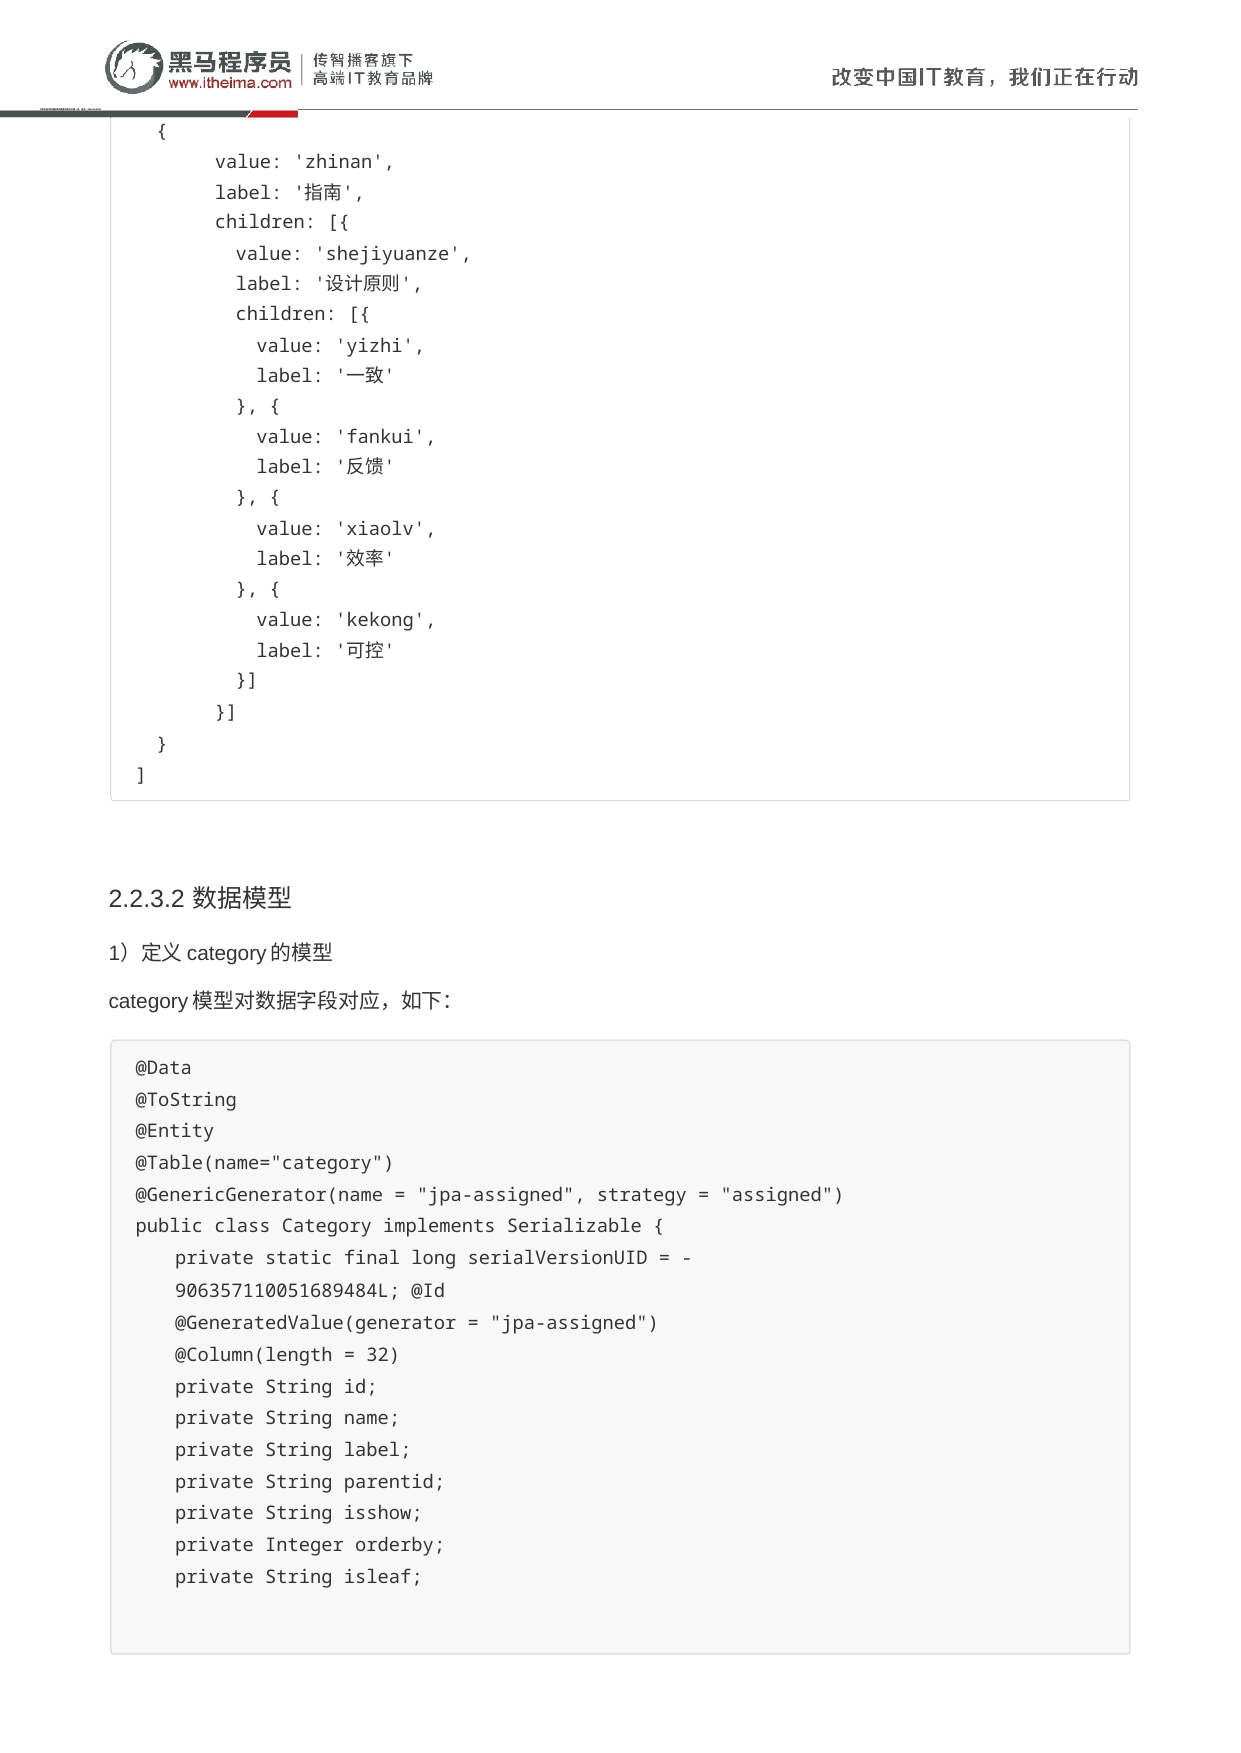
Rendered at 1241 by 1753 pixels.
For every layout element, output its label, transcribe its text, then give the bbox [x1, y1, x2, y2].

text } [156, 730, 1090, 755]
text value: 'zhinan', [214, 149, 1090, 174]
text }, { [235, 483, 1090, 509]
text private Integer orderby; [175, 1531, 1090, 1557]
text private String parentid; [175, 1468, 1090, 1493]
text }] [214, 698, 1090, 724]
text value: 'kekong', [256, 607, 1090, 632]
text label: '设计原则', [235, 271, 1090, 296]
text value: 'fankui', [256, 423, 1090, 449]
picture [107, 1037, 1133, 1657]
text value: 'yizhi', [256, 332, 1090, 357]
text }, { [235, 575, 1090, 601]
text private String id; [175, 1373, 1090, 1398]
text { [156, 117, 1090, 143]
text @ToString [135, 1086, 1090, 1111]
text category模型对数据字段对应，如下： [108, 986, 1090, 1014]
text private static final long serialVersionUID = ‐906357110051689484L; @Id [175, 1244, 840, 1302]
text }, { [235, 392, 1090, 417]
text @Data [135, 1054, 1090, 1080]
text private String name; [175, 1404, 1090, 1430]
text @Table(name="category") [135, 1149, 1090, 1175]
picture [0, 0, 1240, 804]
text public class Category implements Serializable { [135, 1213, 1090, 1238]
text label: '可控' [256, 637, 1090, 662]
text value: 'xiaolv', [256, 515, 1090, 541]
text children: [{ [214, 209, 1090, 234]
text @Column(length = 32) [175, 1341, 1090, 1367]
text private String isleaf; [175, 1563, 1090, 1588]
text label: '反馈' [256, 454, 1090, 479]
text label: '指南', [214, 179, 1090, 204]
text 1）定义category的模型 [108, 938, 1090, 965]
text value: 'shejiyuanze', [235, 240, 1090, 266]
text @Entity [135, 1118, 1090, 1143]
text label: '一致' [256, 363, 1090, 387]
text @GenericGenerator(name = "jpa‐assigned", strategy = "assigned") [135, 1181, 1090, 1206]
text label: '效率' [256, 546, 1090, 571]
text 2.2.3.2 数据模型 [108, 881, 1090, 914]
text }] [235, 667, 1090, 692]
text ] [135, 762, 1090, 787]
text @GeneratedValue(generator = "jpa‐assigned") [175, 1309, 1090, 1335]
text private String isshow; [175, 1499, 1090, 1525]
text children: [{ [235, 300, 1090, 326]
text private String label; [175, 1436, 1090, 1462]
